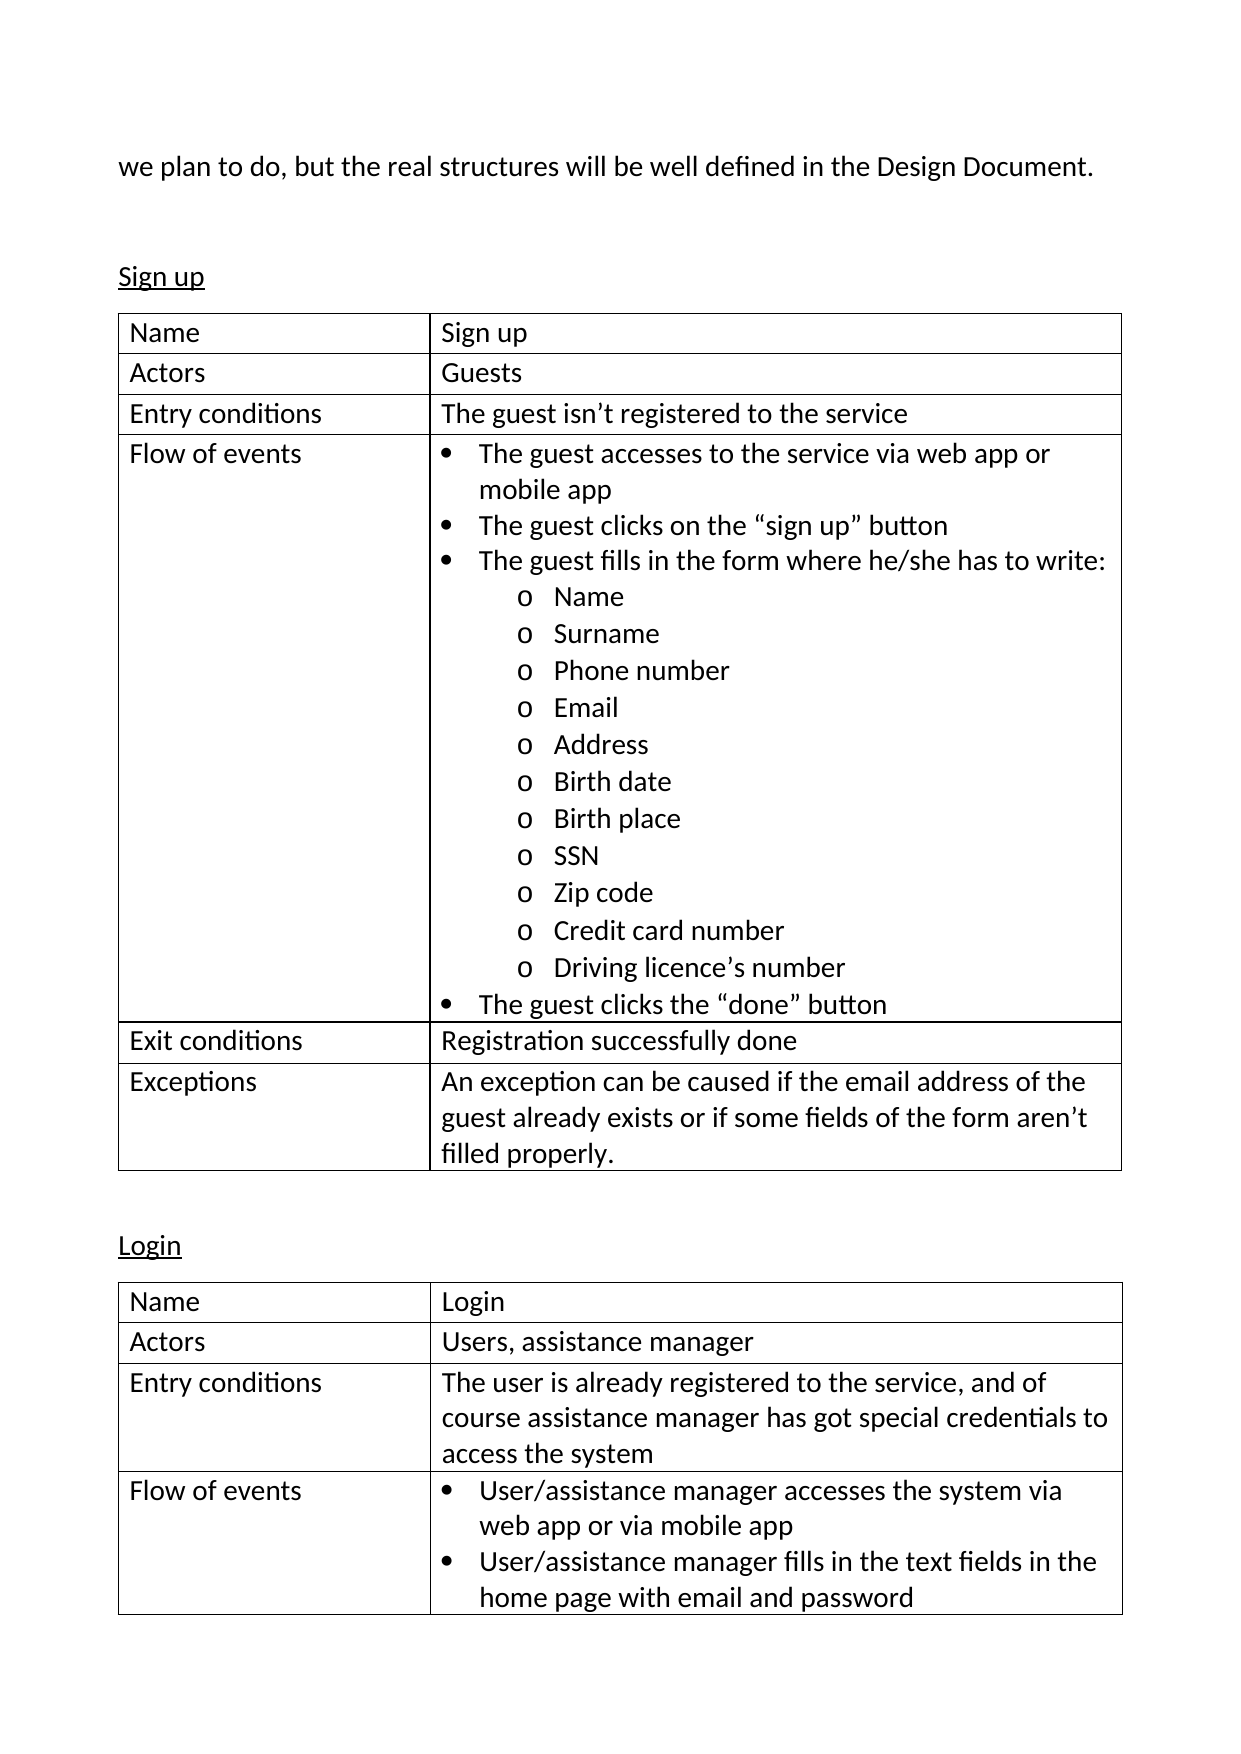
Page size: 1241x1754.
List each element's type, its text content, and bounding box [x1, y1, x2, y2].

table_cell The user is already registered to the service, and of course assistance manager has got special credentials to access the system [431, 1364, 1122, 1471]
table_cell Flow of events [119, 435, 429, 1021]
table_cell The guest isn’t registered to the service [431, 395, 1121, 434]
table_header Sign up [431, 314, 1121, 353]
table_header Name [119, 314, 429, 353]
table_cell Users, assistance manager [431, 1323, 1122, 1363]
table_cell Registration successfully done [431, 1023, 1121, 1062]
table_cell Actors [119, 1323, 430, 1363]
table_cell The guest accesses to the service via web app or mobile app The guest clicks on the “sign up” button The guest fills in the form where he/she has to write: Name Surname Phone number Email Address Birth date Birth place SSN Zip code Credit card number Driving licence’s number The guest clicks the “done” button [431, 435, 1121, 1021]
table_cell Actors [119, 354, 429, 394]
table_header Name [119, 1283, 430, 1322]
table_cell Exit conditions [119, 1023, 429, 1062]
table_cell Guests [431, 354, 1121, 394]
text Sign up [118, 258, 1122, 293]
table_cell Entry conditions [119, 395, 429, 434]
text we plan to do, but the real structures will be well defined in the Design Document. [118, 148, 1122, 183]
table_cell Flow of events [119, 1472, 430, 1614]
table_cell Entry conditions [119, 1364, 430, 1471]
table_cell Exceptions [119, 1064, 429, 1170]
table_cell An exception can be caused if the email address of the guest already exists or if some fields of the form aren’t filled properly. [431, 1064, 1121, 1170]
text Login [118, 1227, 1122, 1262]
table_header Login [431, 1283, 1122, 1322]
